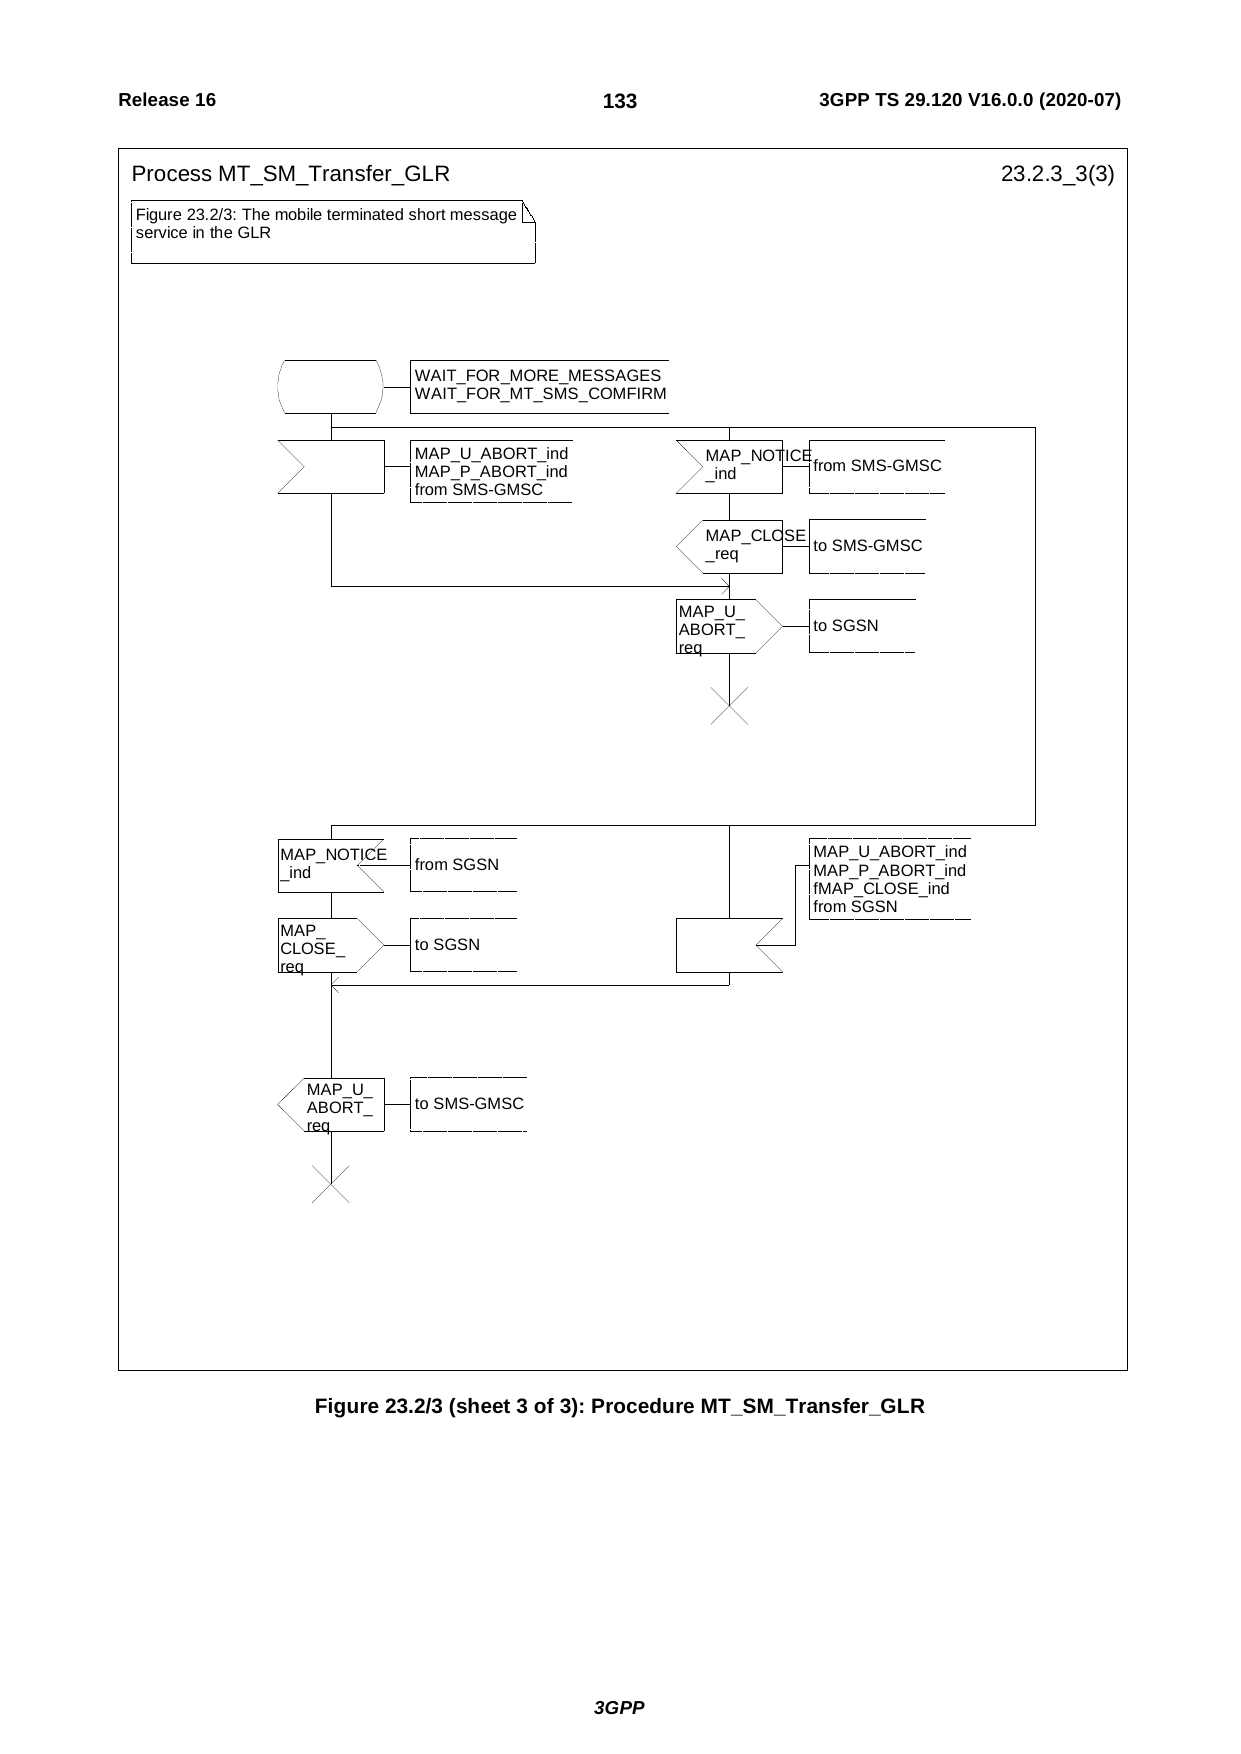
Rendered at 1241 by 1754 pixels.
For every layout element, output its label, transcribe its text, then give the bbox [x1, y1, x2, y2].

text Figure 23.2/3 (sheet 3 of 3): Procedure MT_SM_Transfer_GLR [118, 1394, 1122, 1418]
